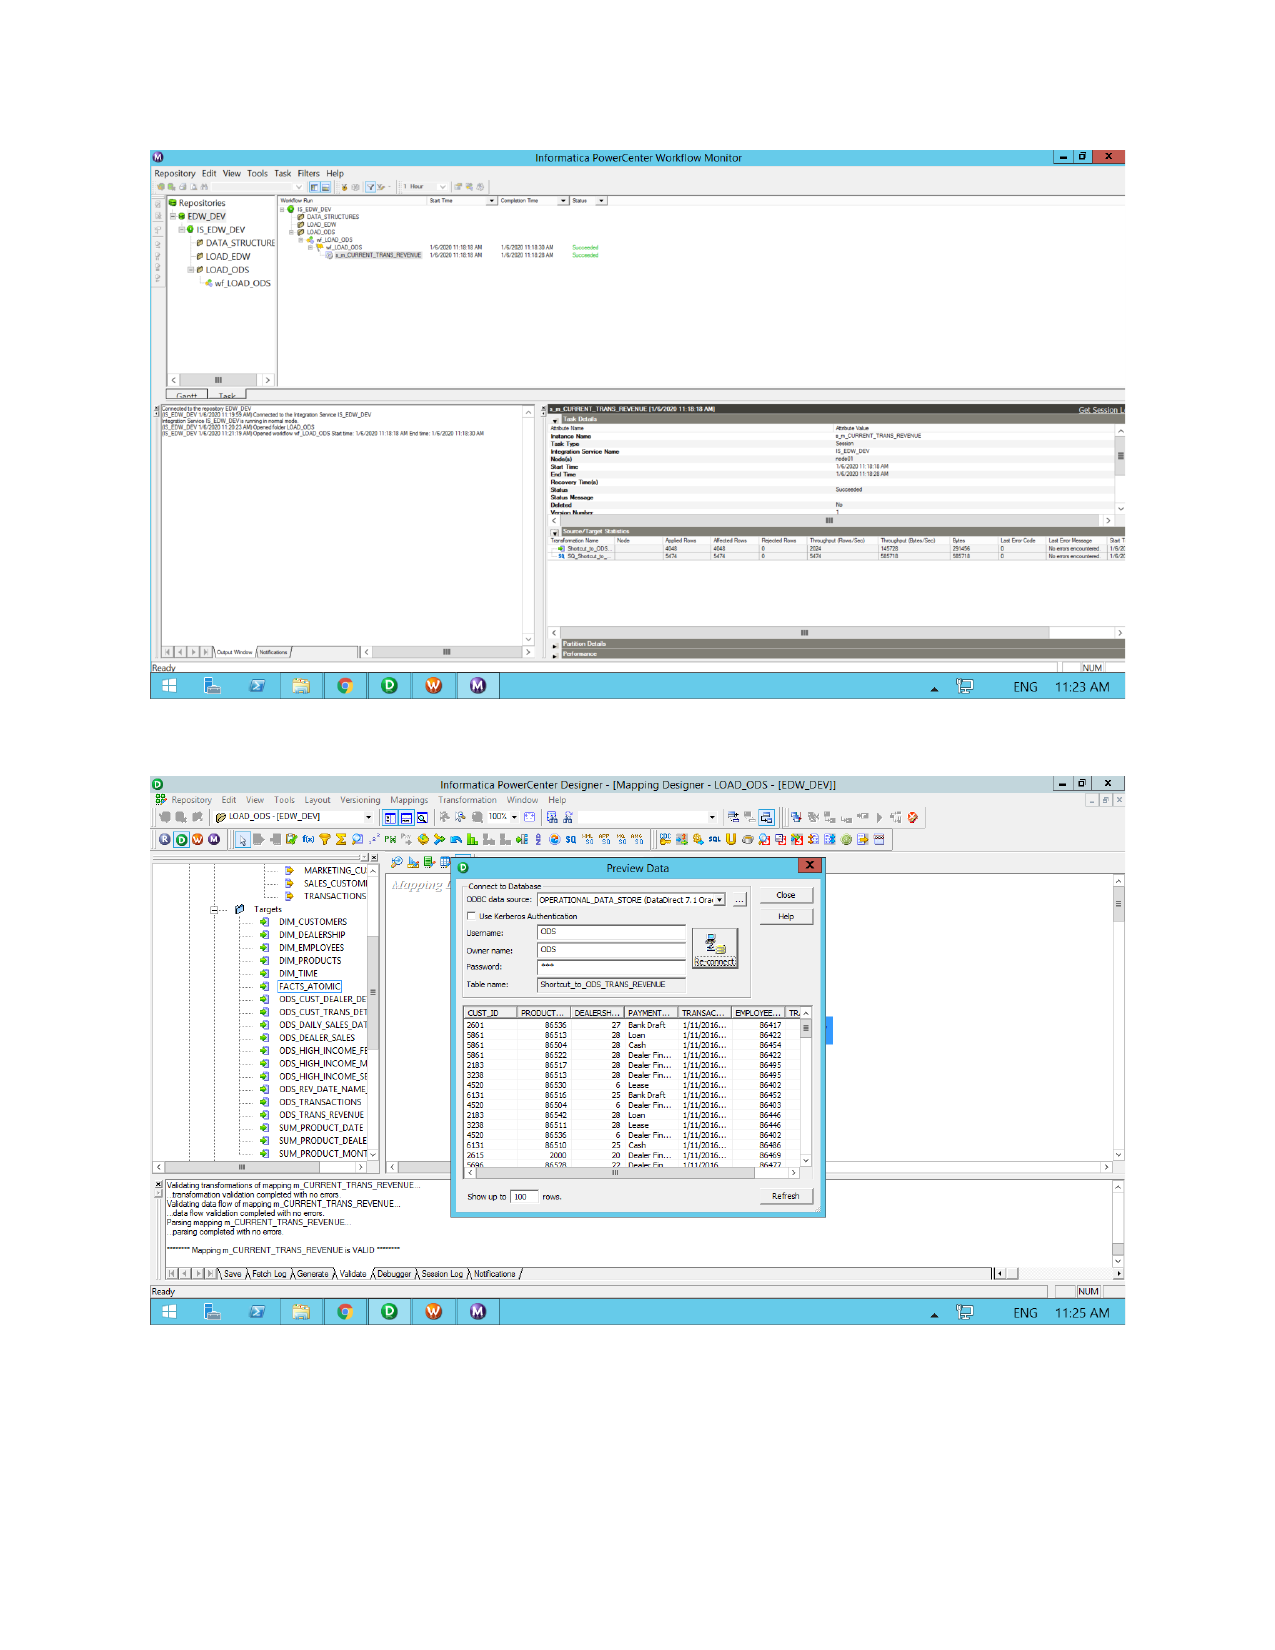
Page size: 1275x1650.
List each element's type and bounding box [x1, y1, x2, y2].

picture [150, 150, 1125, 699]
picture [150, 776, 1125, 1325]
